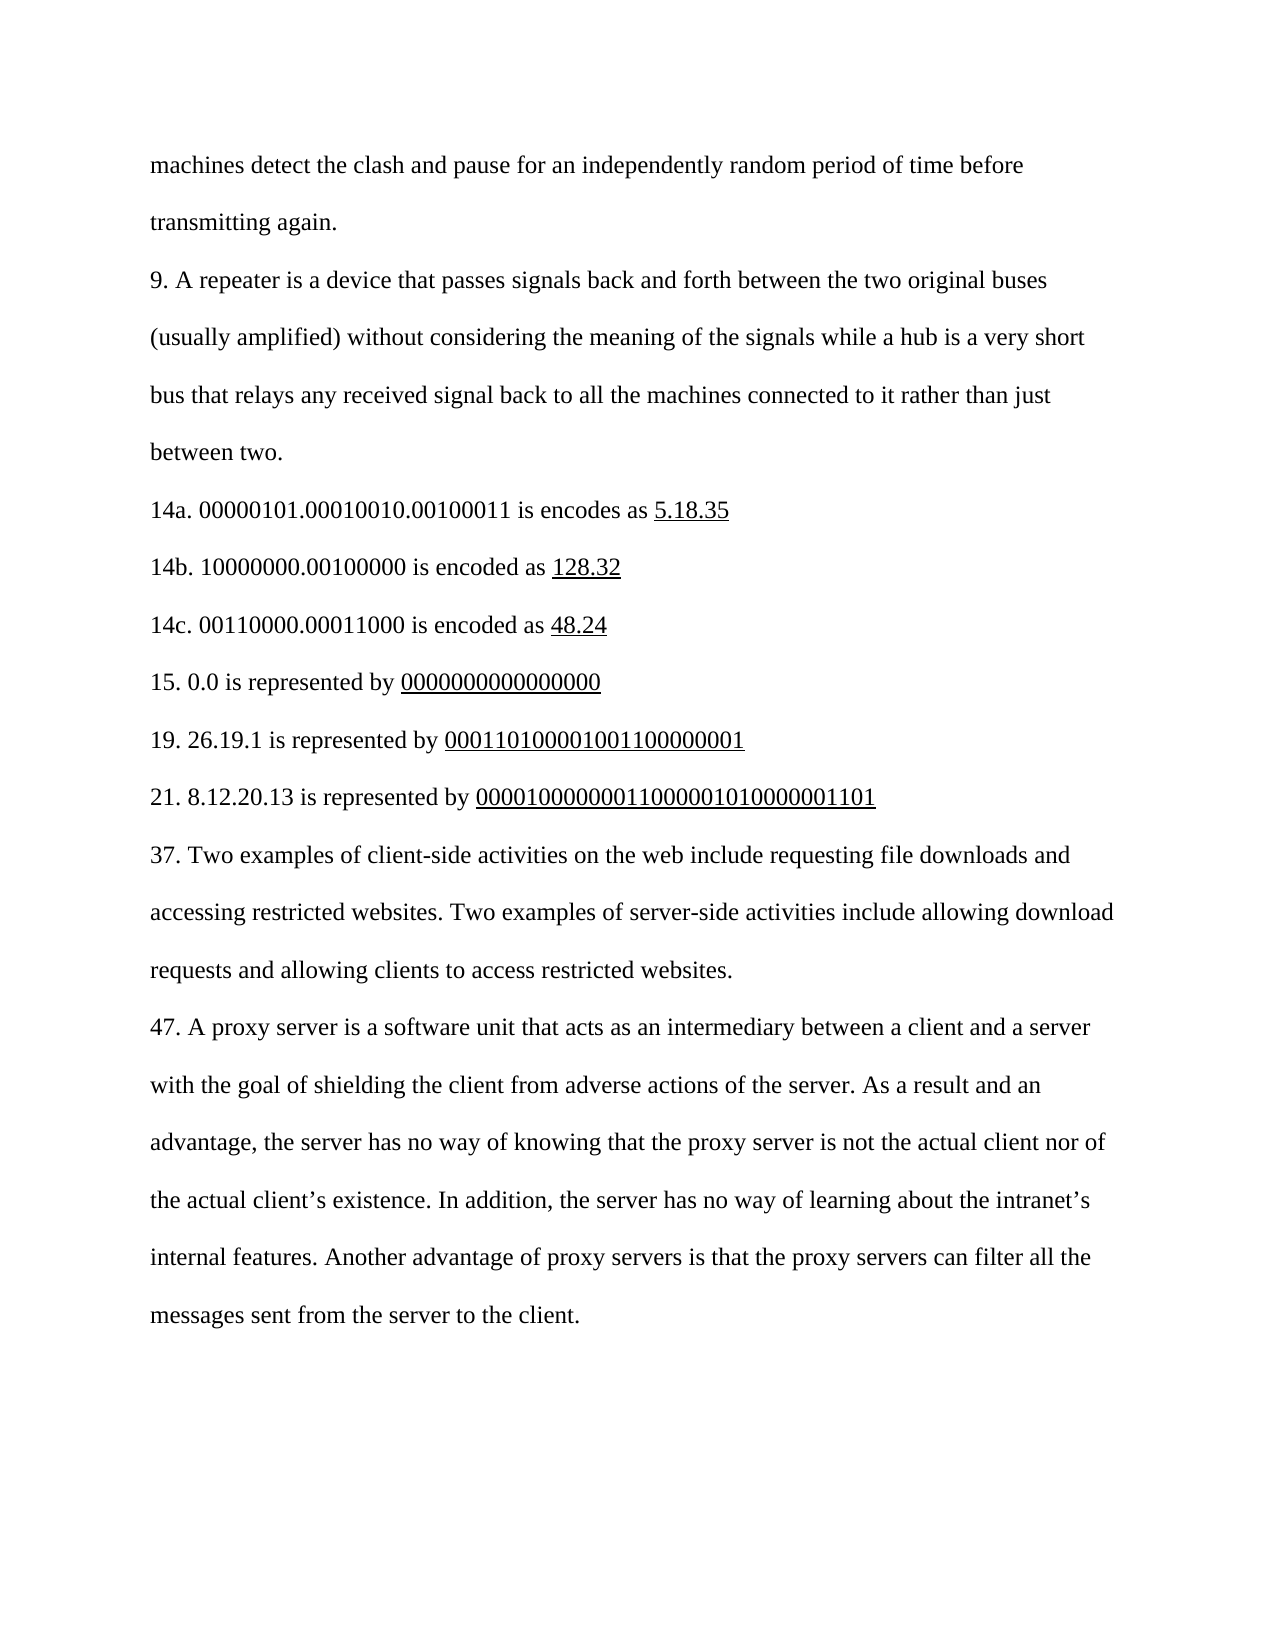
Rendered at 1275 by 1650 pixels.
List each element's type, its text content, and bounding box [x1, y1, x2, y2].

text 21. 8.12.20.13 is represented by 00001000000011000001010000001101 [150, 782, 1125, 811]
text 14a. 00000101.00010010.00100011 is encodes as 5.18.35 [150, 495, 1125, 524]
text 14c. 00110000.00011000 is encoded as 48.24 [150, 610, 1125, 639]
text 14b. 10000000.00100000 is encoded as 128.32 [150, 552, 1125, 581]
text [150, 150, 1125, 236]
text 37. Two examples of client-side activities on the web include requesting file downloads and accessing restricted websites. Two examples of server-side activities include allowing download requests and allowing clients to access restricted websites. [150, 840, 1125, 984]
text 19. 26.19.1 is represented by 000110100001001100000001 [150, 725, 1125, 754]
text 9. A repeater is a device that passes signals back and forth between the two original buses (usually amplified) without considering the meaning of the signals while a hub is a very short bus that relays any received signal back to all the machines connected to it rather than just between two. [150, 265, 1125, 466]
text 15. 0.0 is represented by 0000000000000000 [150, 667, 1125, 696]
text 47. A proxy server is a software unit that acts as an intermediary between a client and a server with the goal of shielding the client from adverse actions of the server. As a result and an advantage, the server has no way of knowing that the proxy server is not the actual client nor of the actual client’s existence. In addition, the server has no way of learning about the intranet’s internal features. Another advantage of proxy servers is that the proxy servers can filter all the messages sent from the server to the client. [150, 1012, 1125, 1329]
